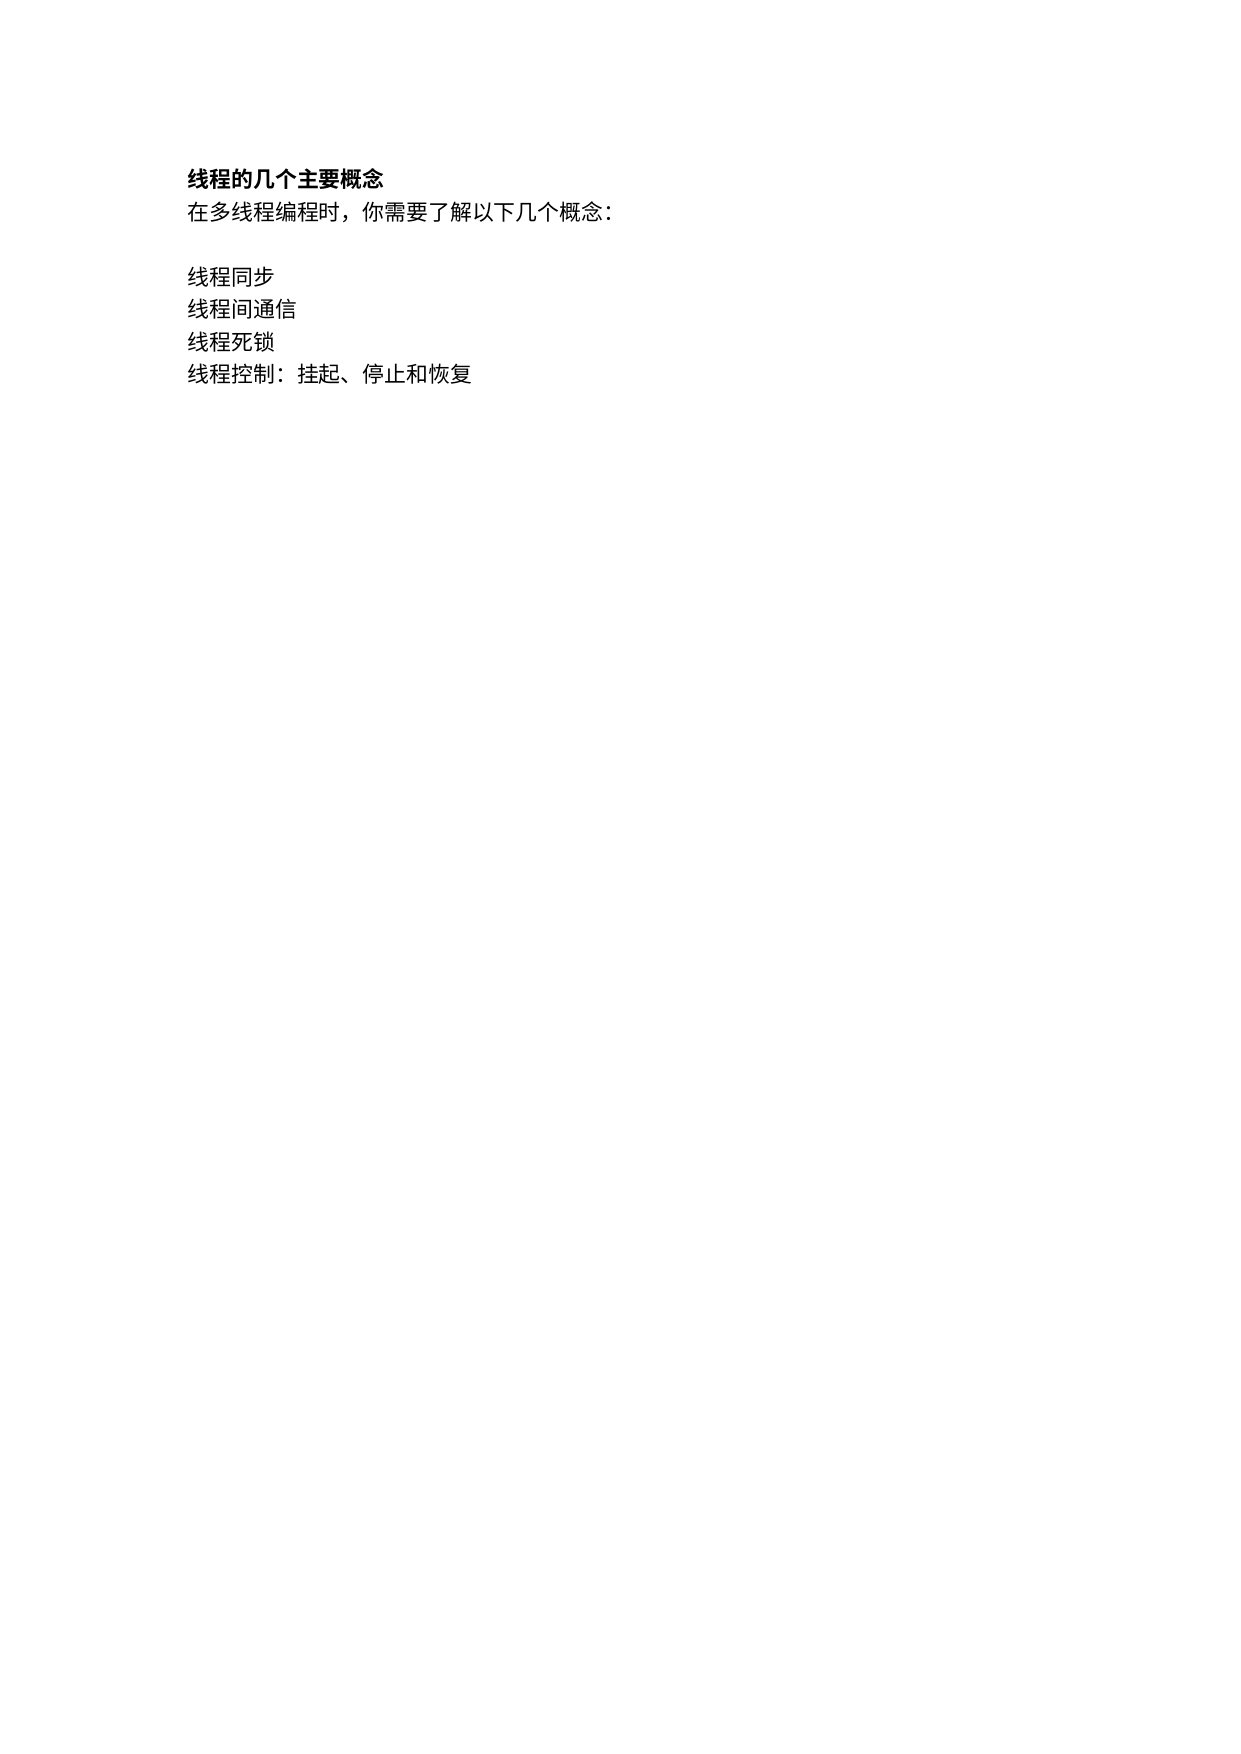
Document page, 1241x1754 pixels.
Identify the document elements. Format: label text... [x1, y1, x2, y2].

text 线程死锁 [187, 324, 1053, 357]
text 线程控制：挂起、停止和恢复 [187, 357, 1053, 389]
text 线程的几个主要概念 [187, 162, 1053, 194]
text 线程同步 [187, 259, 1053, 292]
text 在多线程编程时，你需要了解以下几个概念： [187, 194, 1053, 227]
text 线程间通信 [187, 292, 1053, 324]
